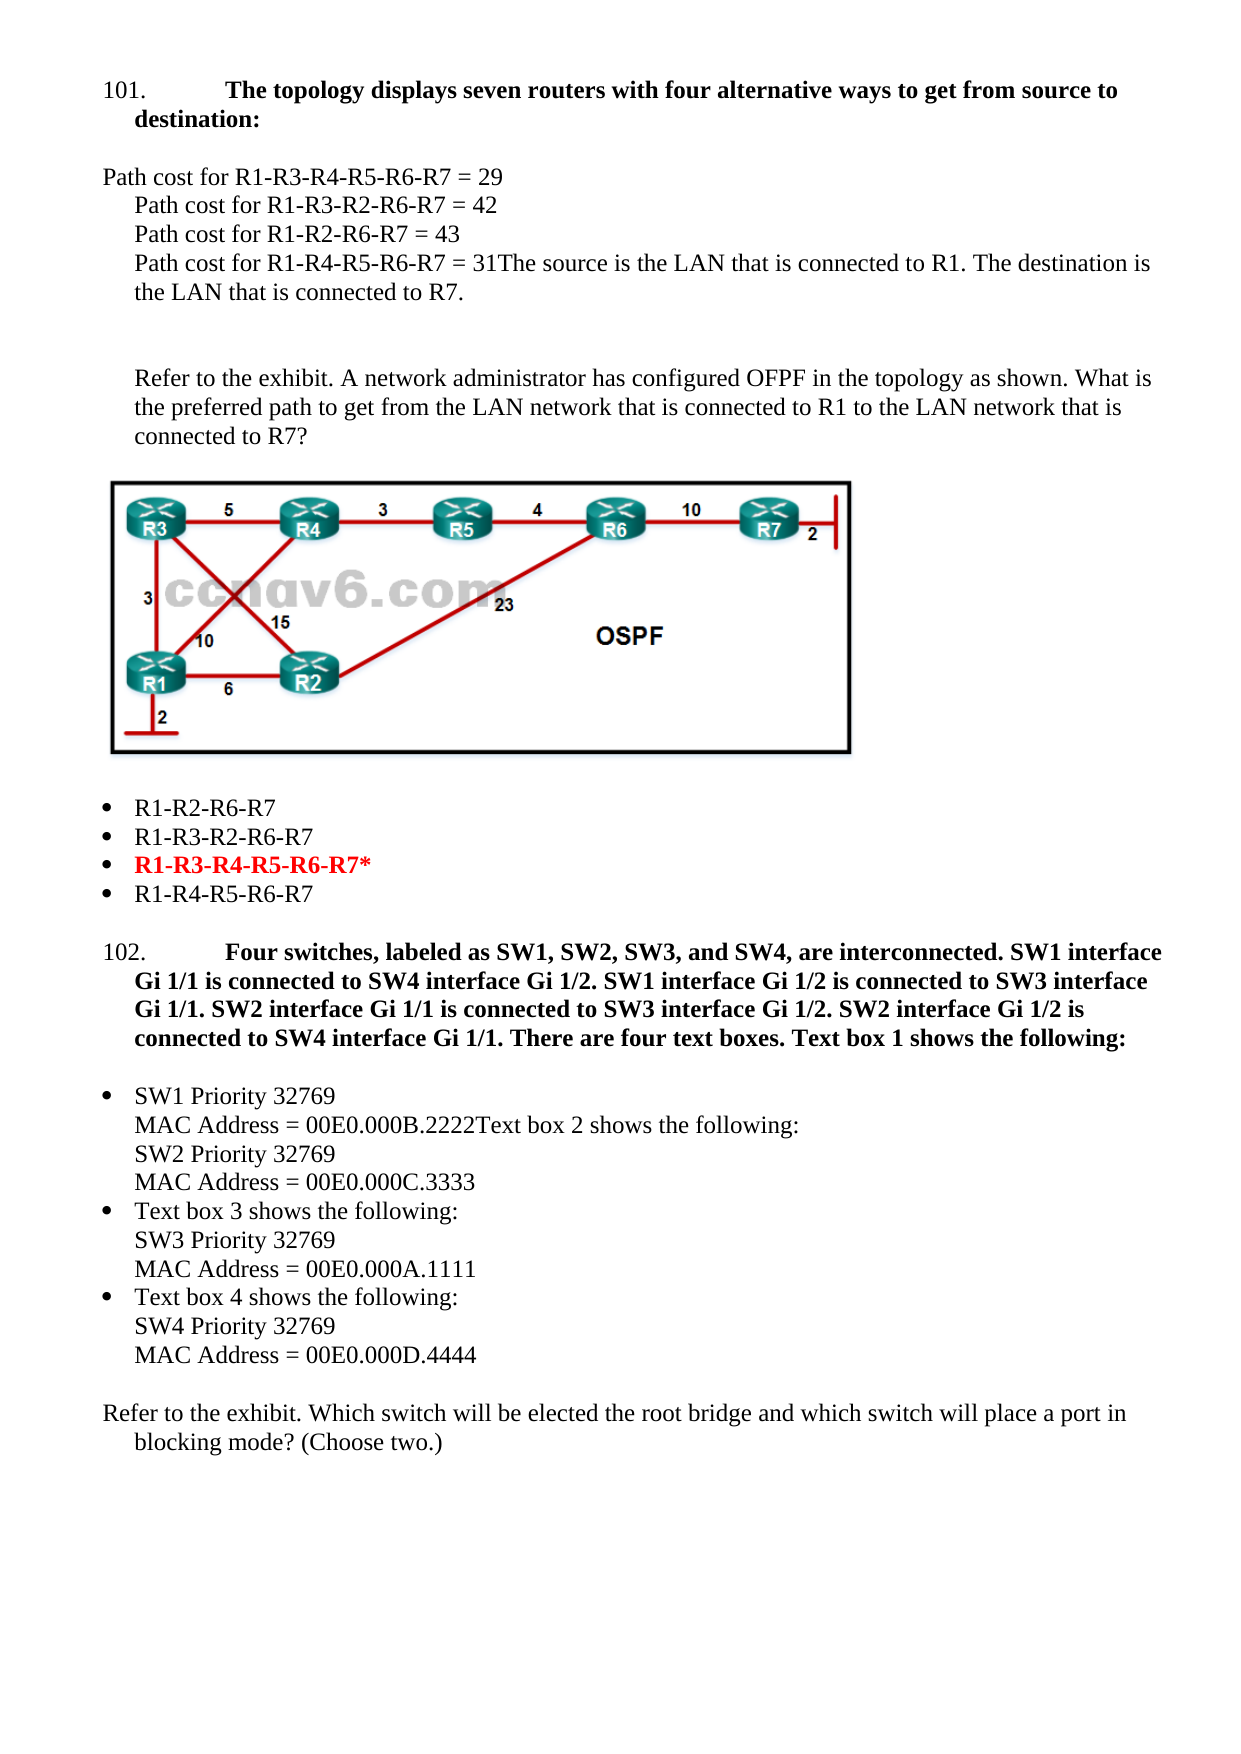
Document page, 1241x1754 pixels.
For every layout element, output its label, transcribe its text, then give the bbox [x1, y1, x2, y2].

picture [102, 478, 861, 764]
text Path cost for R1-R3-R4-R5-R6-R7 = 29 Path cost for R1-R3-R2-R6-R7 = 42 Path cost for R1-R2-R6-R7 = 43 Path cost for R1-R4-R5-R6-R7 = 31The source is the LAN that is connected to R1. The destination is the LAN that is connected to R7. [102, 162, 1165, 305]
text Refer to the exhibit. Which switch will be elected the root bridge and which switch will place a port in blocking mode? (Choose two.) [102, 1398, 1165, 1455]
list R1-R2-R6-R7 [102, 793, 1165, 822]
list R1-R3-R2-R6-R7 [102, 822, 1165, 850]
list R1-R3-R4-R5-R6-R7* [102, 850, 1165, 879]
list Four switches, labeled as SW1, SW2, SW3, and SW4, are interconnected. SW1 interface Gi 1/1 is connected to SW4 interface Gi 1/2. SW1 interface Gi 1/2 is connected to SW3 interface Gi 1/1. SW2 interface Gi 1/1 is connected to SW3 interface Gi 1/2. SW2 interface Gi 1/2 is connected to SW4 interface Gi 1/1. There are four text boxes. Text box 1 shows the following: [102, 937, 1165, 1052]
text Refer to the exhibit. A network administrator has configured OFPF in the topology as shown. What is the preferred path to get from the LAN network that is connected to R1 to the LAN network that is connected to R7? [102, 334, 1165, 449]
list Text box 3 shows the following: SW3 Priority 32769 MAC Address = 00E0.000A.1111 [102, 1196, 1165, 1282]
list R1-R4-R5-R6-R7 [102, 879, 1165, 908]
list Text box 4 shows the following: SW4 Priority 32769 MAC Address = 00E0.000D.4444 [102, 1282, 1165, 1369]
list The topology displays seven routers with four alternative ways to get from source to destination: [102, 75, 1165, 132]
list SW1 Priority 32769 MAC Address = 00E0.000B.2222Text box 2 shows the following: SW2 Priority 32769 MAC Address = 00E0.000C.3333 [102, 1081, 1165, 1196]
